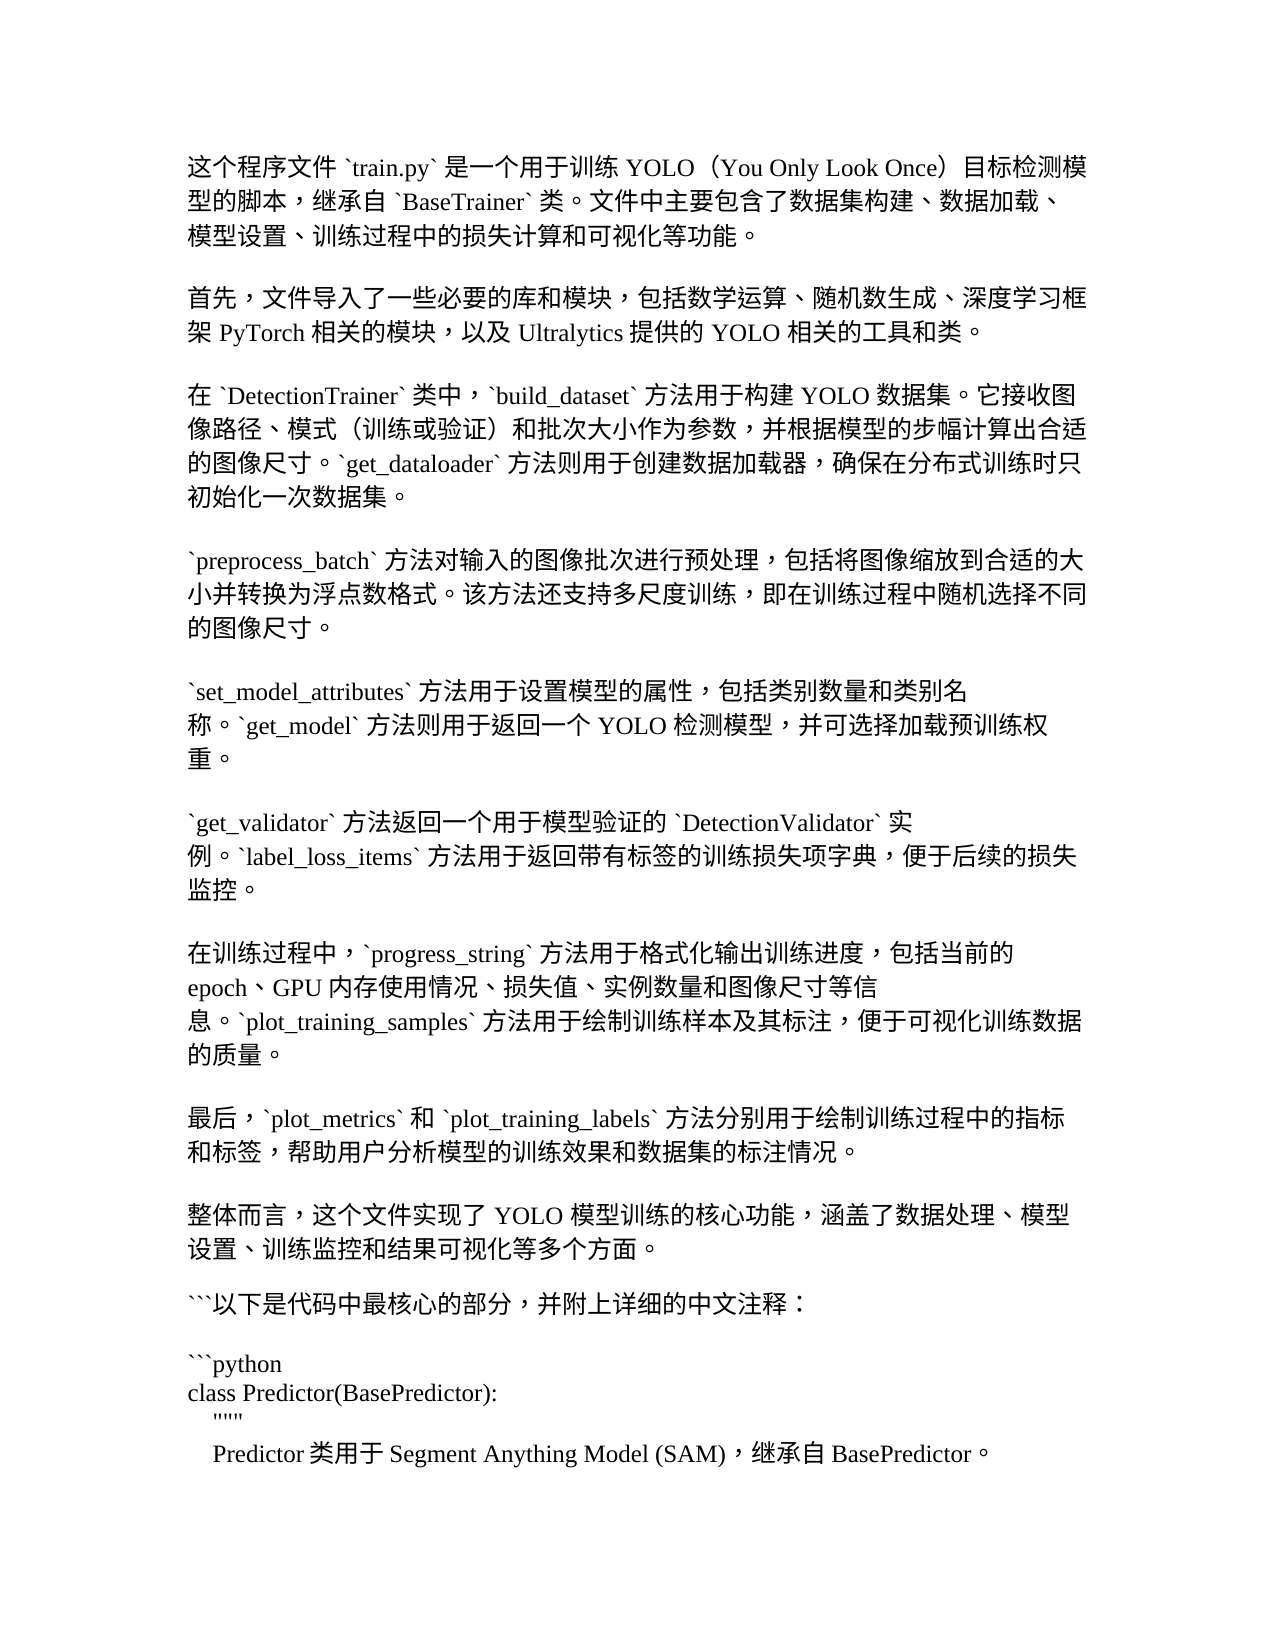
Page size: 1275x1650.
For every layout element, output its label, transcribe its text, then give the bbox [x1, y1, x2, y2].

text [187, 1286, 1087, 1498]
text 这个程序文件 `train.py` 是一个用于训练 YOLO（You Only Look Once）目标检测模型的脚本，继承自 `BaseTrainer` 类。文件中主要包含了数据集构建、数据加载、模型设置、训练过程中的损失计算和可视化等功能。 首先，文件导入了一些必要的库和模块，包括数学运算、随机数生成、深度学习框架 PyTorch 相关的模块，以及 Ultralytics 提供的 YOLO 相关的工具和类。 在 `DetectionTrainer` 类中，`build_dataset` 方法用于构建 YOLO 数据集。它接收图像路径、模式（训练或验证）和批次大小作为参数，并根据模型的步幅计算出合适的图像尺寸。`get_dataloader` 方法则用于创建数据加载器，确保在分布式训练时只初始化一次数据集。 `preprocess_batch` 方法对输入的图像批次进行预处理，包括将图像缩放到合适的大小并转换为浮点数格式。该方法还支持多尺度训练，即在训练过程中随机选择不同的图像尺寸。 `set_model_attributes` 方法用于设置模型的属性，包括类别数量和类别名称。`get_model` 方法则用于返回一个 YOLO 检测模型，并可选择加载预训练权重。 `get_validator` 方法返回一个用于模型验证的 `DetectionValidator` 实例。`label_loss_items` 方法用于返回带有标签的训练损失项字典，便于后续的损失监控。 在训练过程中，`progress_string` 方法用于格式化输出训练进度，包括当前的 epoch、GPU 内存使用情况、损失值、实例数量和图像尺寸等信息。`plot_training_samples` 方法用于绘制训练样本及其标注，便于可视化训练数据的质量。 最后，`plot_metrics` 和 `plot_training_labels` 方法分别用于绘制训练过程中的指标和标签，帮助用户分析模型的训练效果和数据集的标注情况。 整体而言，这个文件实现了 YOLO 模型训练的核心功能，涵盖了数据处理、模型设置、训练监控和结果可视化等多个方面。 [187, 150, 1087, 1266]
